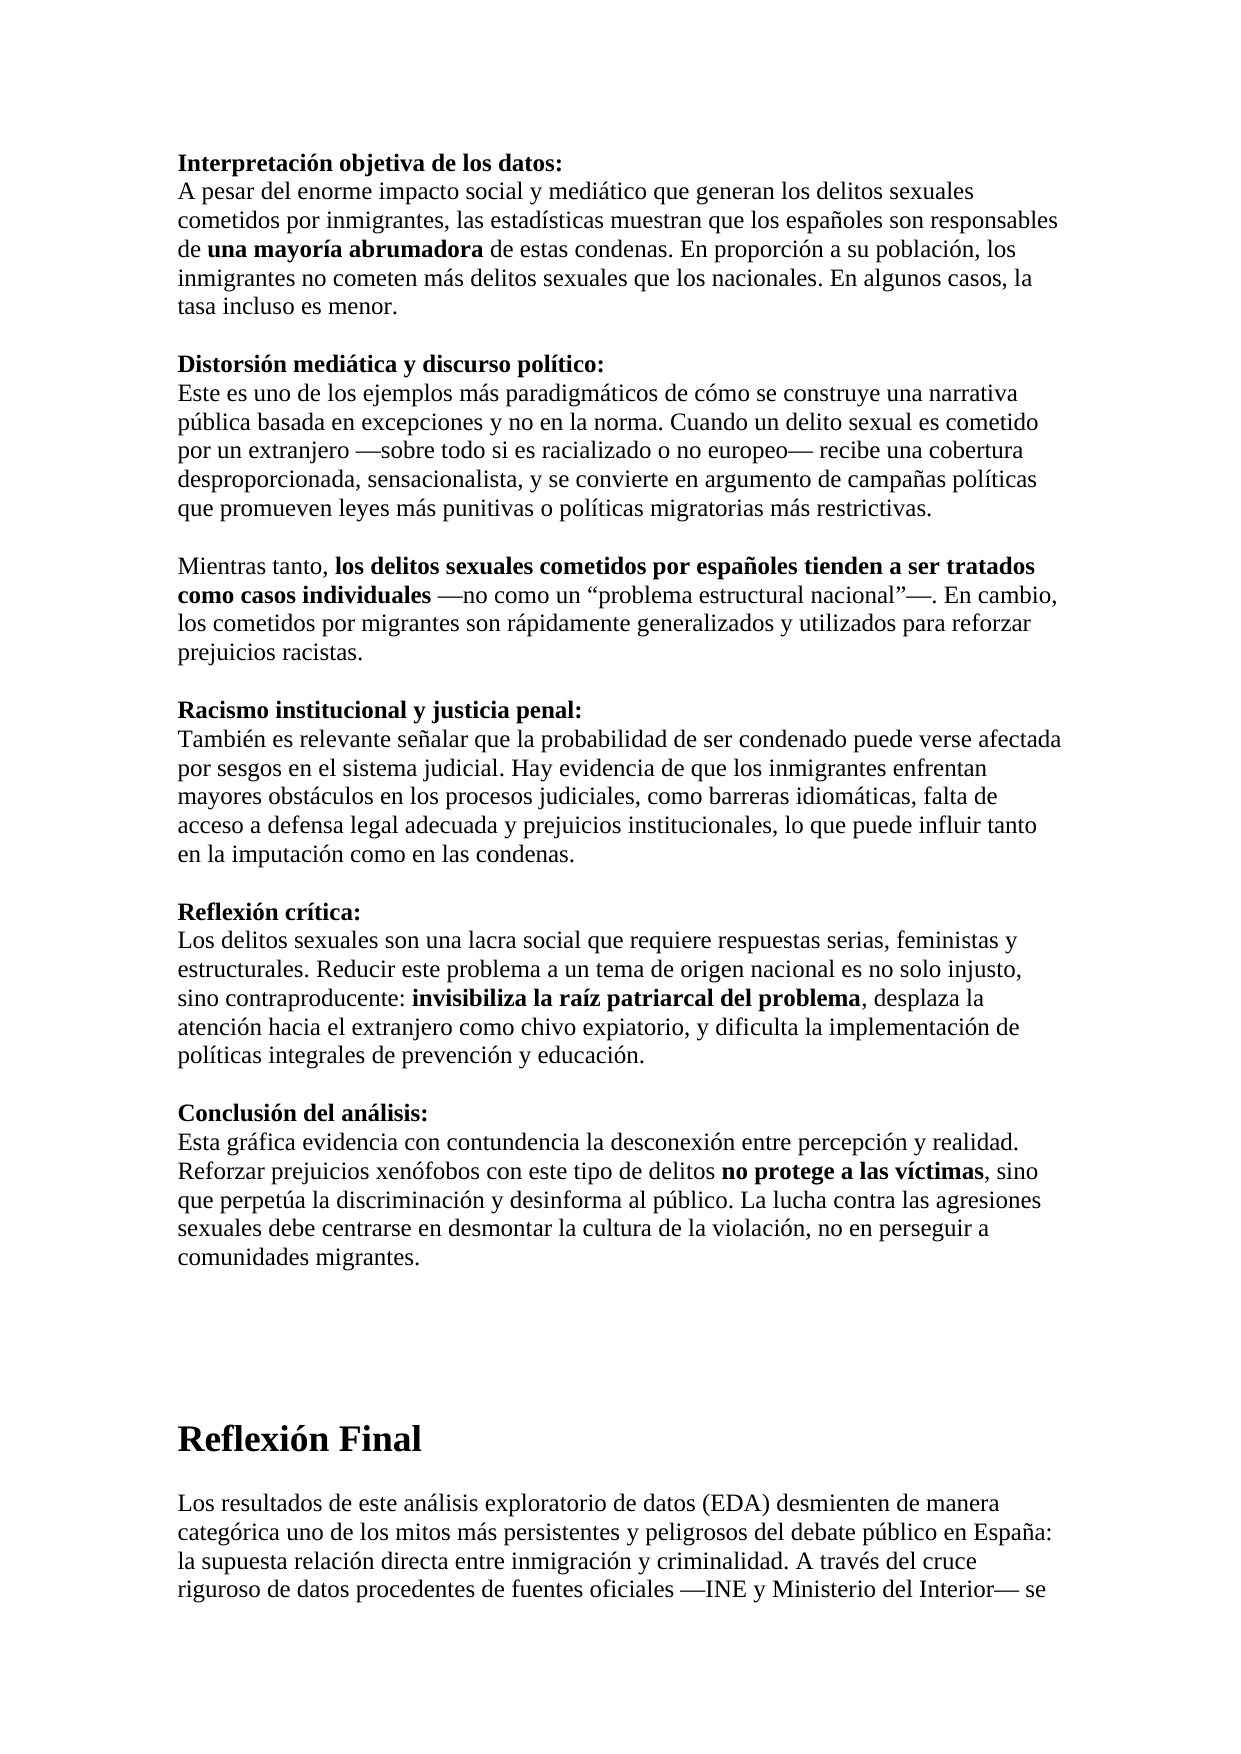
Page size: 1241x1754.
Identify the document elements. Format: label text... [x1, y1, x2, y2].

text Reflexión crítica: Los delitos sexuales son una lacra social que requiere respuestas serias, feministas y estructurales. Reducir este problema a un tema de origen nacional es no solo injusto, sino contraproducente: invisibiliza la raíz patriarcal del problema, desplaza la atención hacia el extranjero como chivo expiatorio, y dificulta la implementación de políticas integrales de prevención y educación. [177, 897, 1063, 1069]
text Reflexión Final [177, 1416, 1063, 1459]
text Racismo institucional y justicia penal: También es relevante señalar que la probabilidad de ser condenado puede verse afectada por sesgos en el sistema judicial. Hay evidencia de que los inmigrantes enfrentan mayores obstáculos en los procesos judiciales, como barreras idiomáticas, falta de acceso a defensa legal adecuada y prejuicios institucionales, lo que puede influir tanto en la imputación como en las condenas. [177, 695, 1063, 868]
text Interpretación objetiva de los datos: A pesar del enorme impacto social y mediático que generan los delitos sexuales cometidos por inmigrantes, las estadísticas muestran que los españoles son responsables de una mayoría abrumadora de estas condenas. En proporción a su población, los inmigrantes no cometen más delitos sexuales que los nacionales. En algunos casos, la tasa incluso es menor. [177, 148, 1063, 320]
text Mientras tanto, los delitos sexuales cometidos por españoles tienden a ser tratados como casos individuales —no como un “problema estructural nacional”—. En cambio, los cometidos por migrantes son rápidamente generalizados y utilizados para reforzar prejuicios racistas. [177, 551, 1063, 666]
text Distorsión mediática y discurso político: Este es uno de los ejemplos más paradigmáticos de cómo se construye una narrativa pública basada en excepciones y no en la norma. Cuando un delito sexual es cometido por un extranjero —sobre todo si es racializado o no europeo— recibe una cobertura desproporcionada, sensacionalista, y se convierte en argumento de campañas políticas que promueven leyes más punitivas o políticas migratorias más restrictivas. [177, 349, 1063, 522]
text Conclusión del análisis: Esta gráfica evidencia con contundencia la desconexión entre percepción y realidad. Reforzar prejuicios xenófobos con este tipo de delitos no protege a las víctimas, sino que perpetúa la discriminación y desinforma al público. La lucha contra las agresiones sexuales debe centrarse en desmontar la cultura de la violación, no en perseguir a comunidades migrantes. [177, 1098, 1063, 1271]
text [177, 1488, 1063, 1603]
